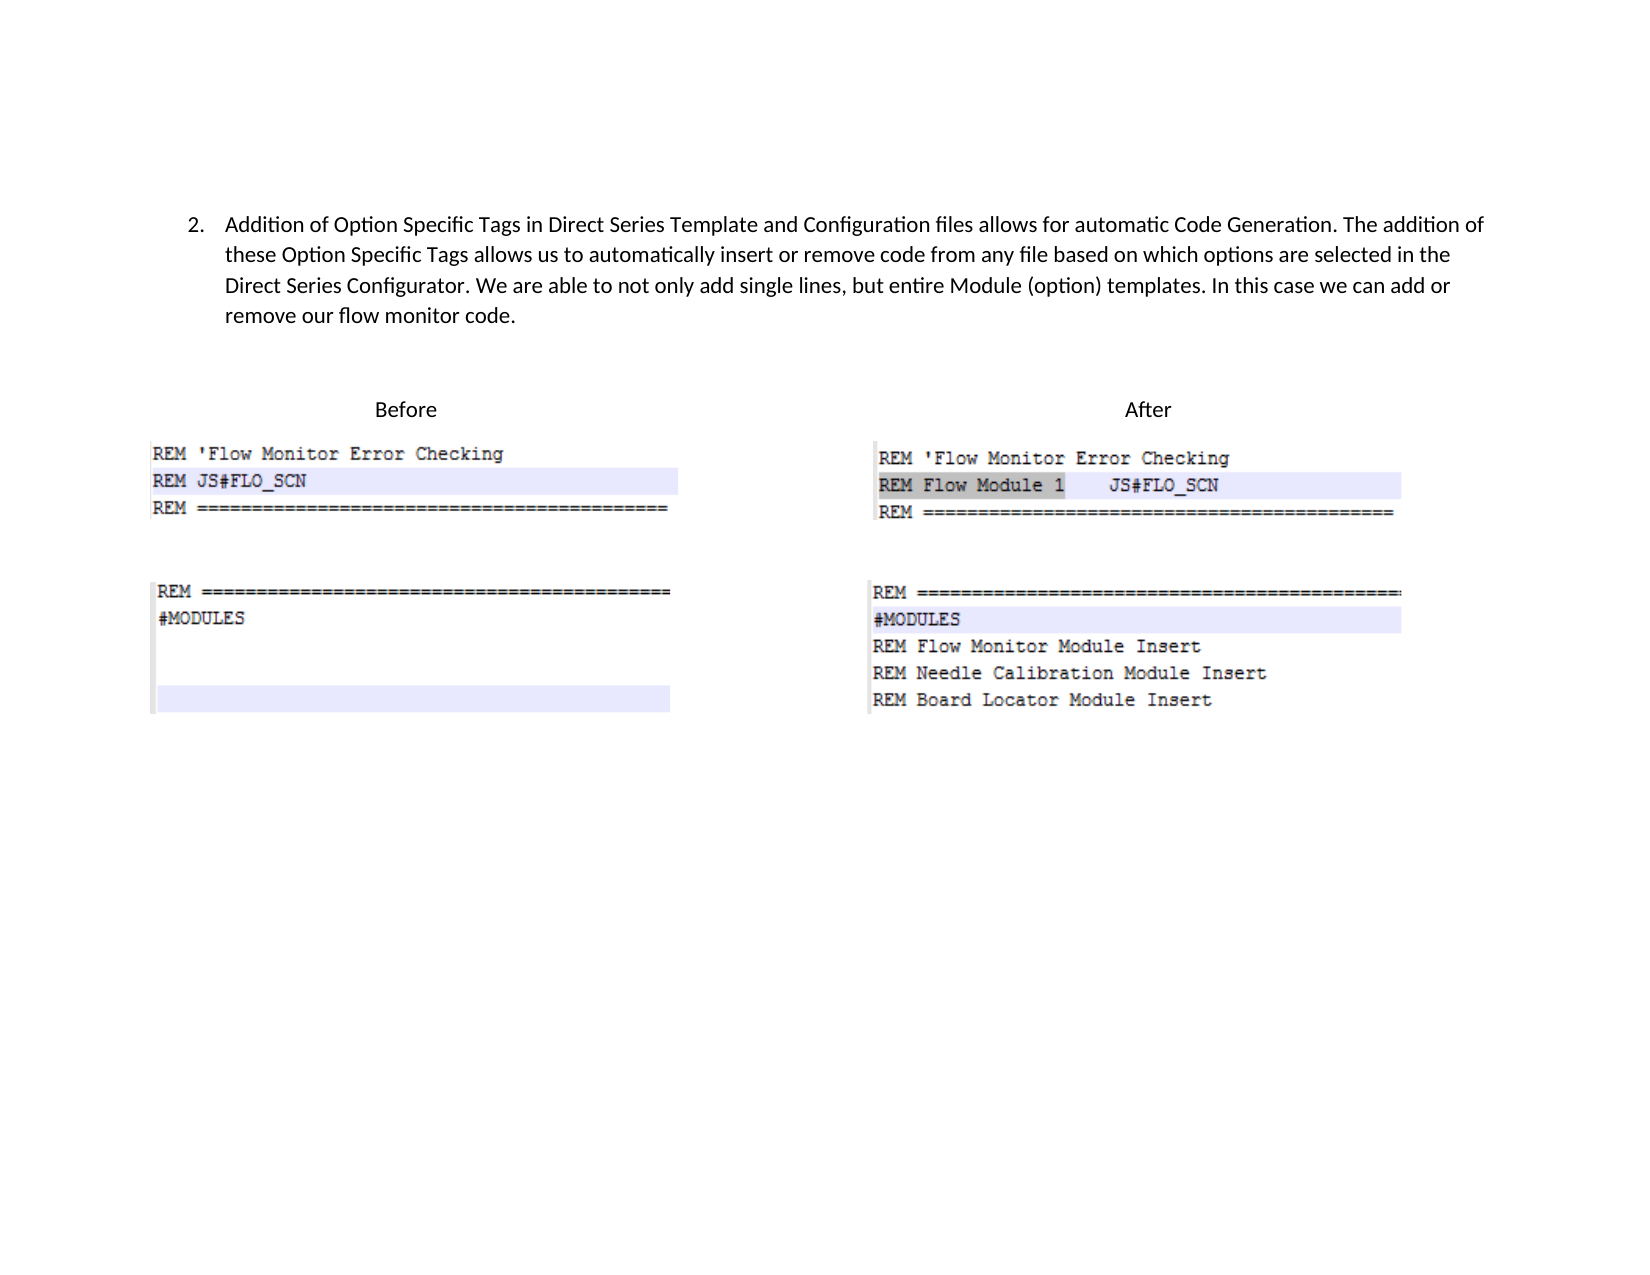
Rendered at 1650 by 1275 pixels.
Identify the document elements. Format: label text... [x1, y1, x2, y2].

list Addition of Option Specific Tags in Direct Series Template and Configuration files allows for automatic Code Generation. The addition of these Option Specific Tags allows us to automatically insert or remove code from any file based on which options are selected in the Direct Series Configurator. We are able to not only add single lines, but entire Module (option) templates. In this case we can add or remove our flow monitor code. [187, 210, 1500, 329]
picture [867, 580, 1402, 714]
picture [150, 441, 679, 519]
text Before After [300, 395, 1500, 423]
picture [873, 441, 1402, 520]
picture [150, 582, 671, 714]
